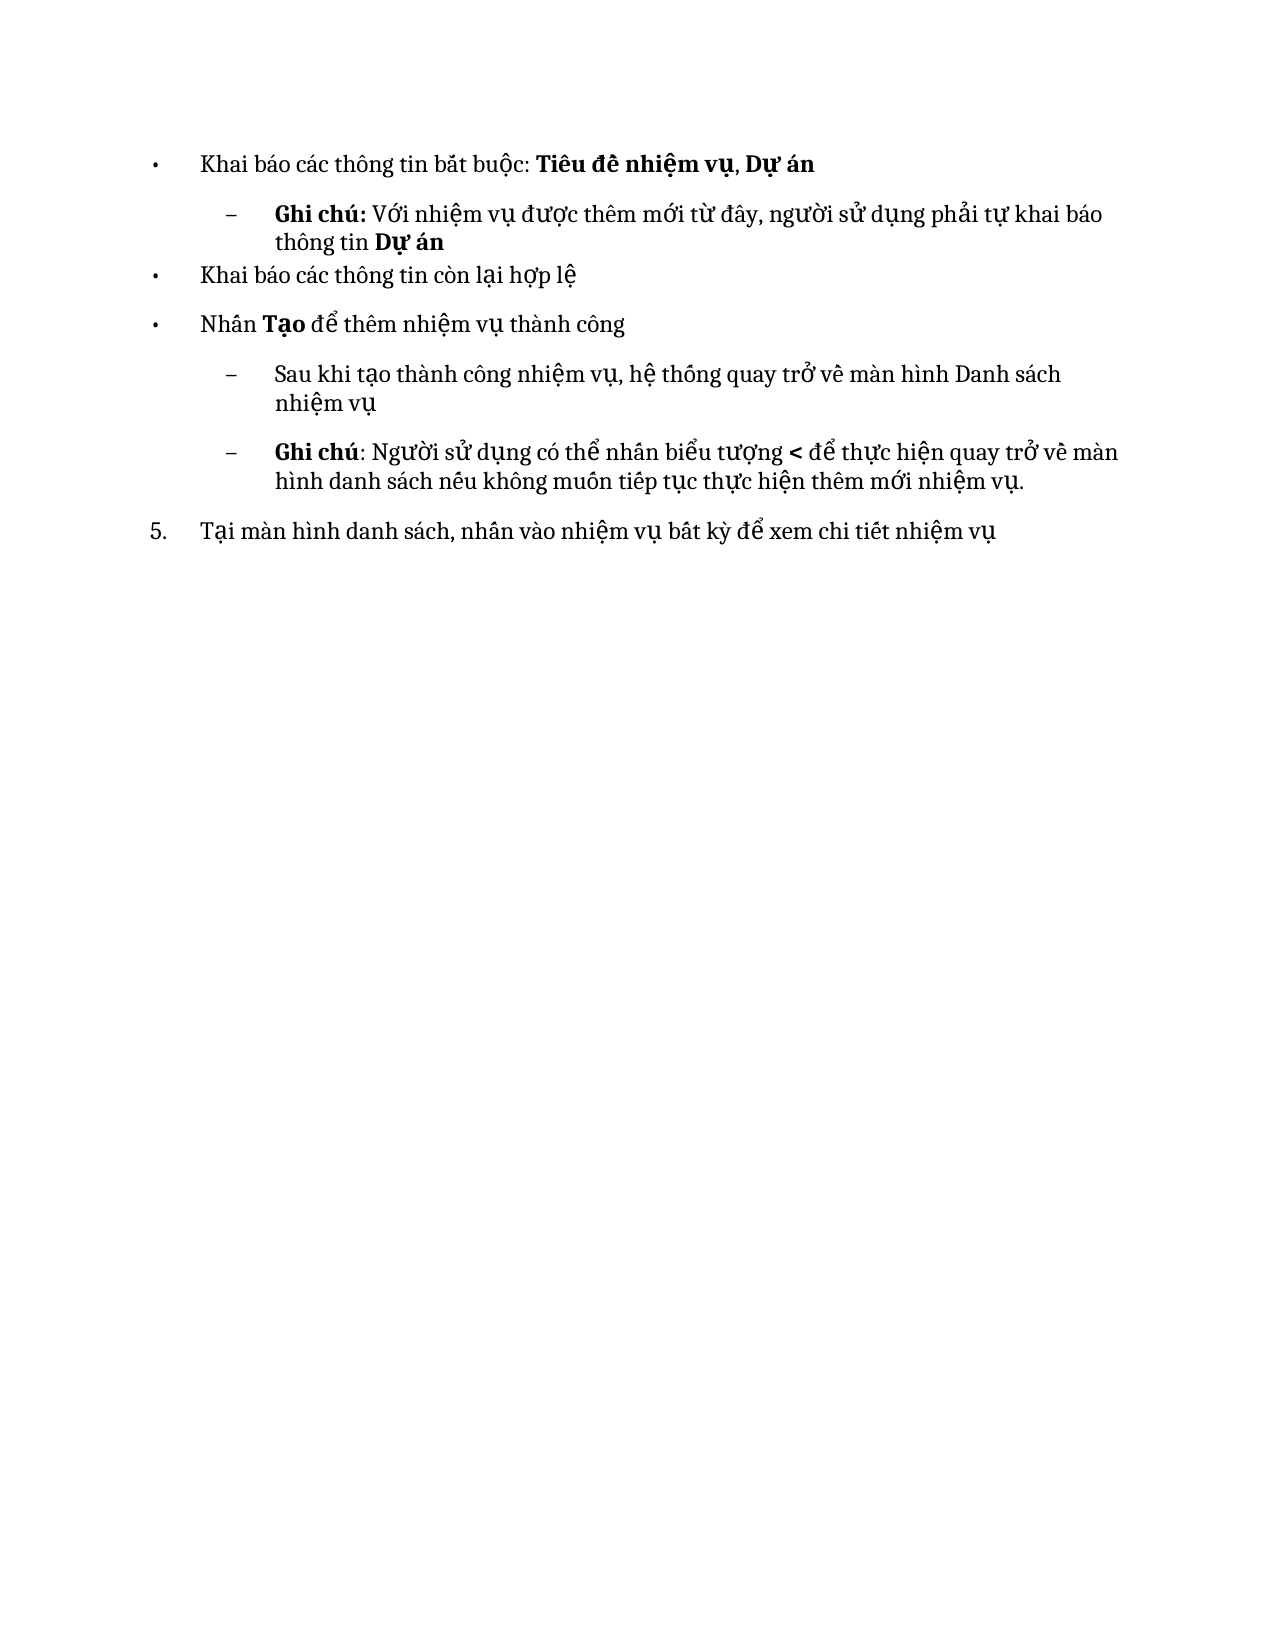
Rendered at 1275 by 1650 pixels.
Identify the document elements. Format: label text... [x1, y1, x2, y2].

list Sau khi tạo thành công nhiệm vụ, hệ thống quay trở về màn hình Danh sách nhiệm vụ [225, 360, 1125, 417]
list Khai báo các thông tin còn lại hợp lệ [150, 261, 1125, 289]
list Khai báo các thông tin bắt buộc: Tiêu đề nhiệm vụ, Dự án [150, 150, 1125, 179]
list Tại màn hình danh sách, nhấn vào nhiệm vụ bất kỳ để xem chi tiết nhiệm vụ [150, 517, 1125, 545]
list Ghi chú: Người sử dụng có thể nhấn biểu tượng < để thực hiện quay trở về màn hình danh sách nếu không muốn tiếp tục thực hiện thêm mới nhiệm vụ. [225, 438, 1125, 496]
list Ghi chú: Với nhiệm vụ được thêm mới từ đây, người sử dụng phải tự khai báo thông tin Dự án [225, 199, 1125, 257]
list Nhấn Tạo để thêm nhiệm vụ thành công [150, 310, 1125, 339]
